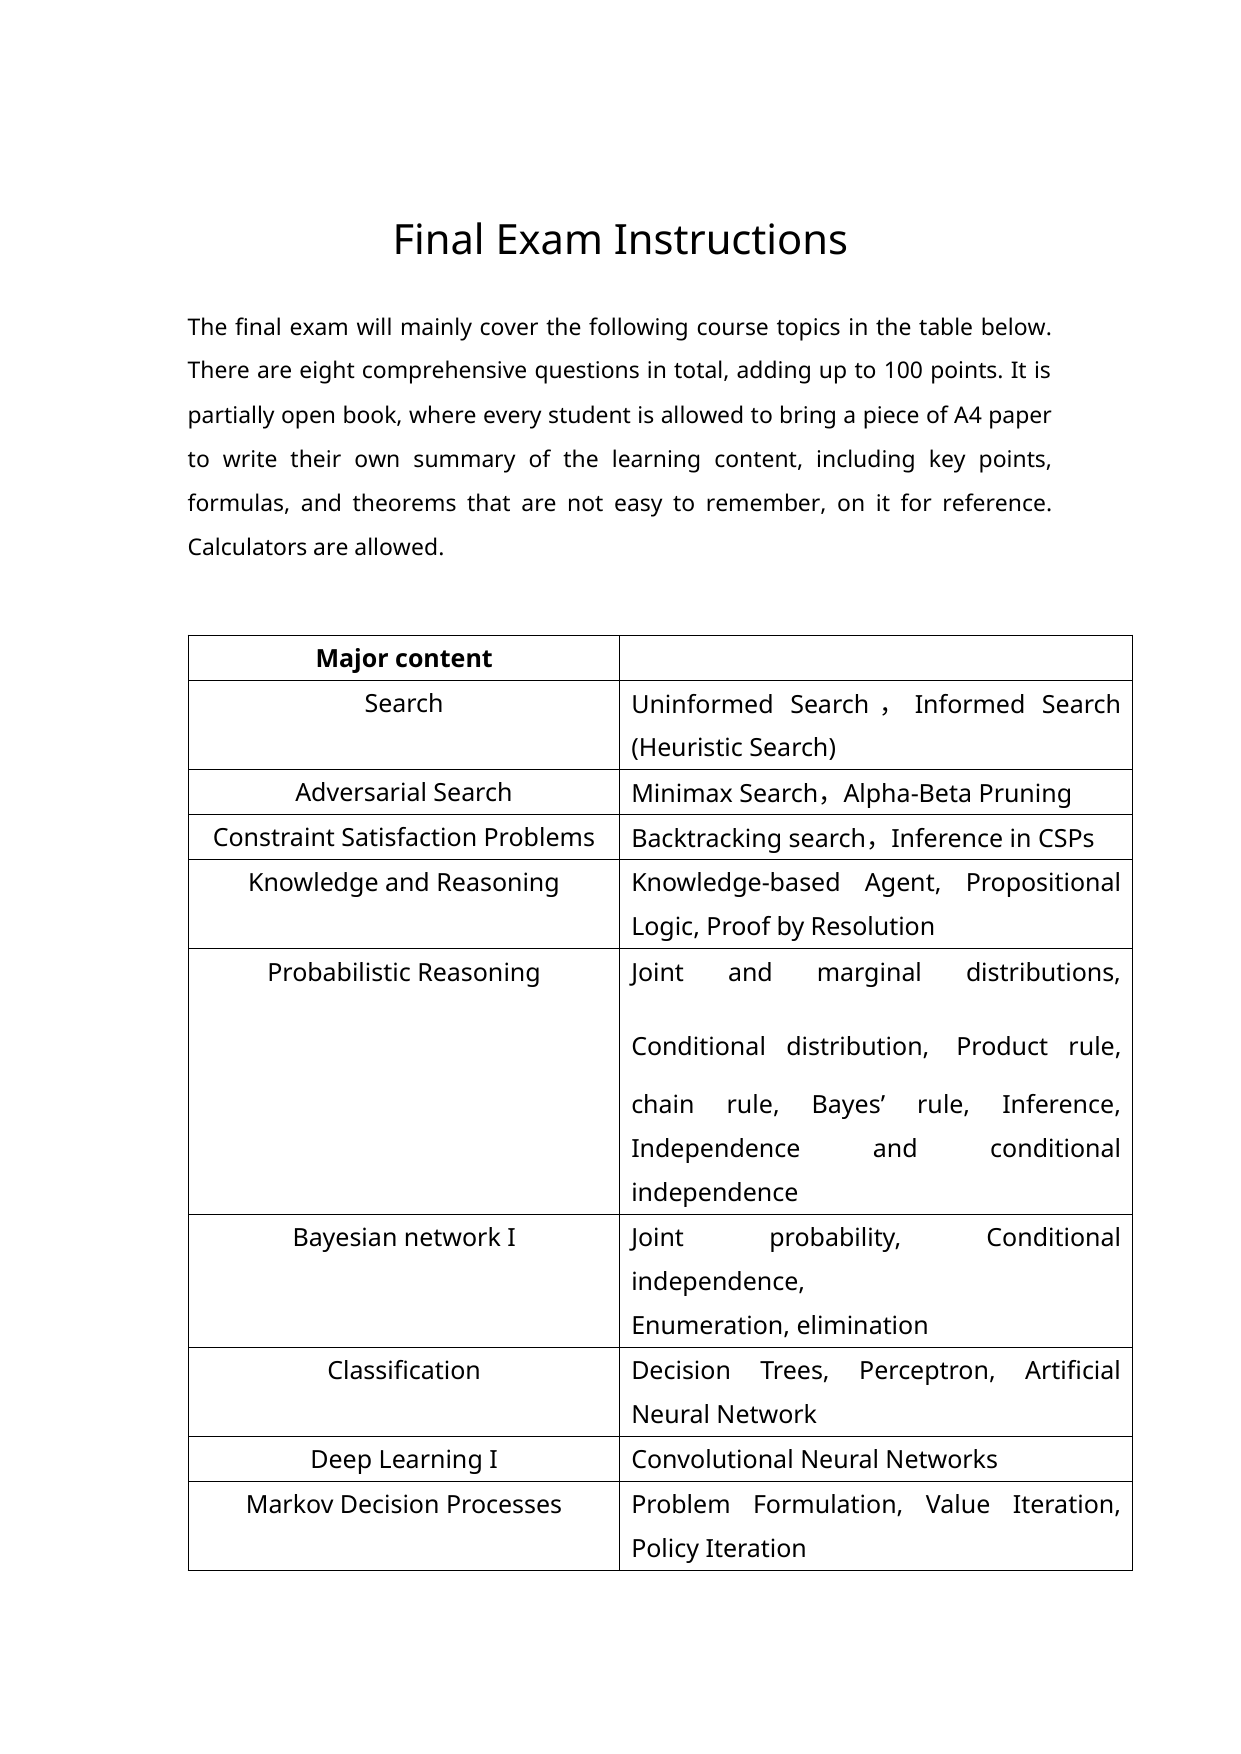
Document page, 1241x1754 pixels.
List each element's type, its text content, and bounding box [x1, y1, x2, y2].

table_cell Minimax Search，Alpha-Beta Pruning [620, 770, 1132, 814]
table_cell Markov Decision Processes [189, 1482, 619, 1570]
table_cell Problem Formulation, Value Iteration, Policy Iteration [620, 1482, 1132, 1570]
table_cell Uninformed Search，Informed Search (Heuristic Search) [620, 681, 1132, 769]
table_cell Backtracking search，Inference in CSPs [620, 815, 1132, 859]
table_cell Search [189, 681, 619, 769]
table_cell Classification [189, 1348, 619, 1436]
table_cell Probabilistic Reasoning [189, 949, 619, 1213]
text The final exam will mainly cover the following course topics in the table below. There are eight comprehensive questions in total, adding up to 100 points. It is partially open book, where every student is allowed to bring a piece of A4 paper to write their own summary of the learning content, including key points, formulas, and theorems that are not easy to remember, on it for reference. Calculators are allowed. [187, 304, 1053, 568]
table_header Major content [189, 636, 619, 679]
table_cell Deep Learning I [189, 1437, 619, 1481]
table_cell Knowledge-based Agent, Propositional Logic, Proof by Resolution [620, 860, 1132, 948]
text Final Exam Instructions [187, 194, 1053, 282]
table_cell Knowledge and Reasoning [189, 860, 619, 948]
table_cell Joint probability, Conditional independence, Enumeration, elimination [620, 1215, 1132, 1347]
table_header [620, 636, 1132, 679]
table_cell Joint and marginal distributions, Conditional distribution, Product rule, chain rule, Bayes’ rule, Inference, Independence and conditional independence [620, 949, 1132, 1213]
table_cell Adversarial Search [189, 770, 619, 814]
table_cell Convolutional Neural Networks [620, 1437, 1132, 1481]
table_cell Constraint Satisfaction Problems [189, 815, 619, 859]
table_cell Bayesian network I [189, 1215, 619, 1347]
table_cell Decision Trees, Perceptron, Artificial Neural Network [620, 1348, 1132, 1436]
